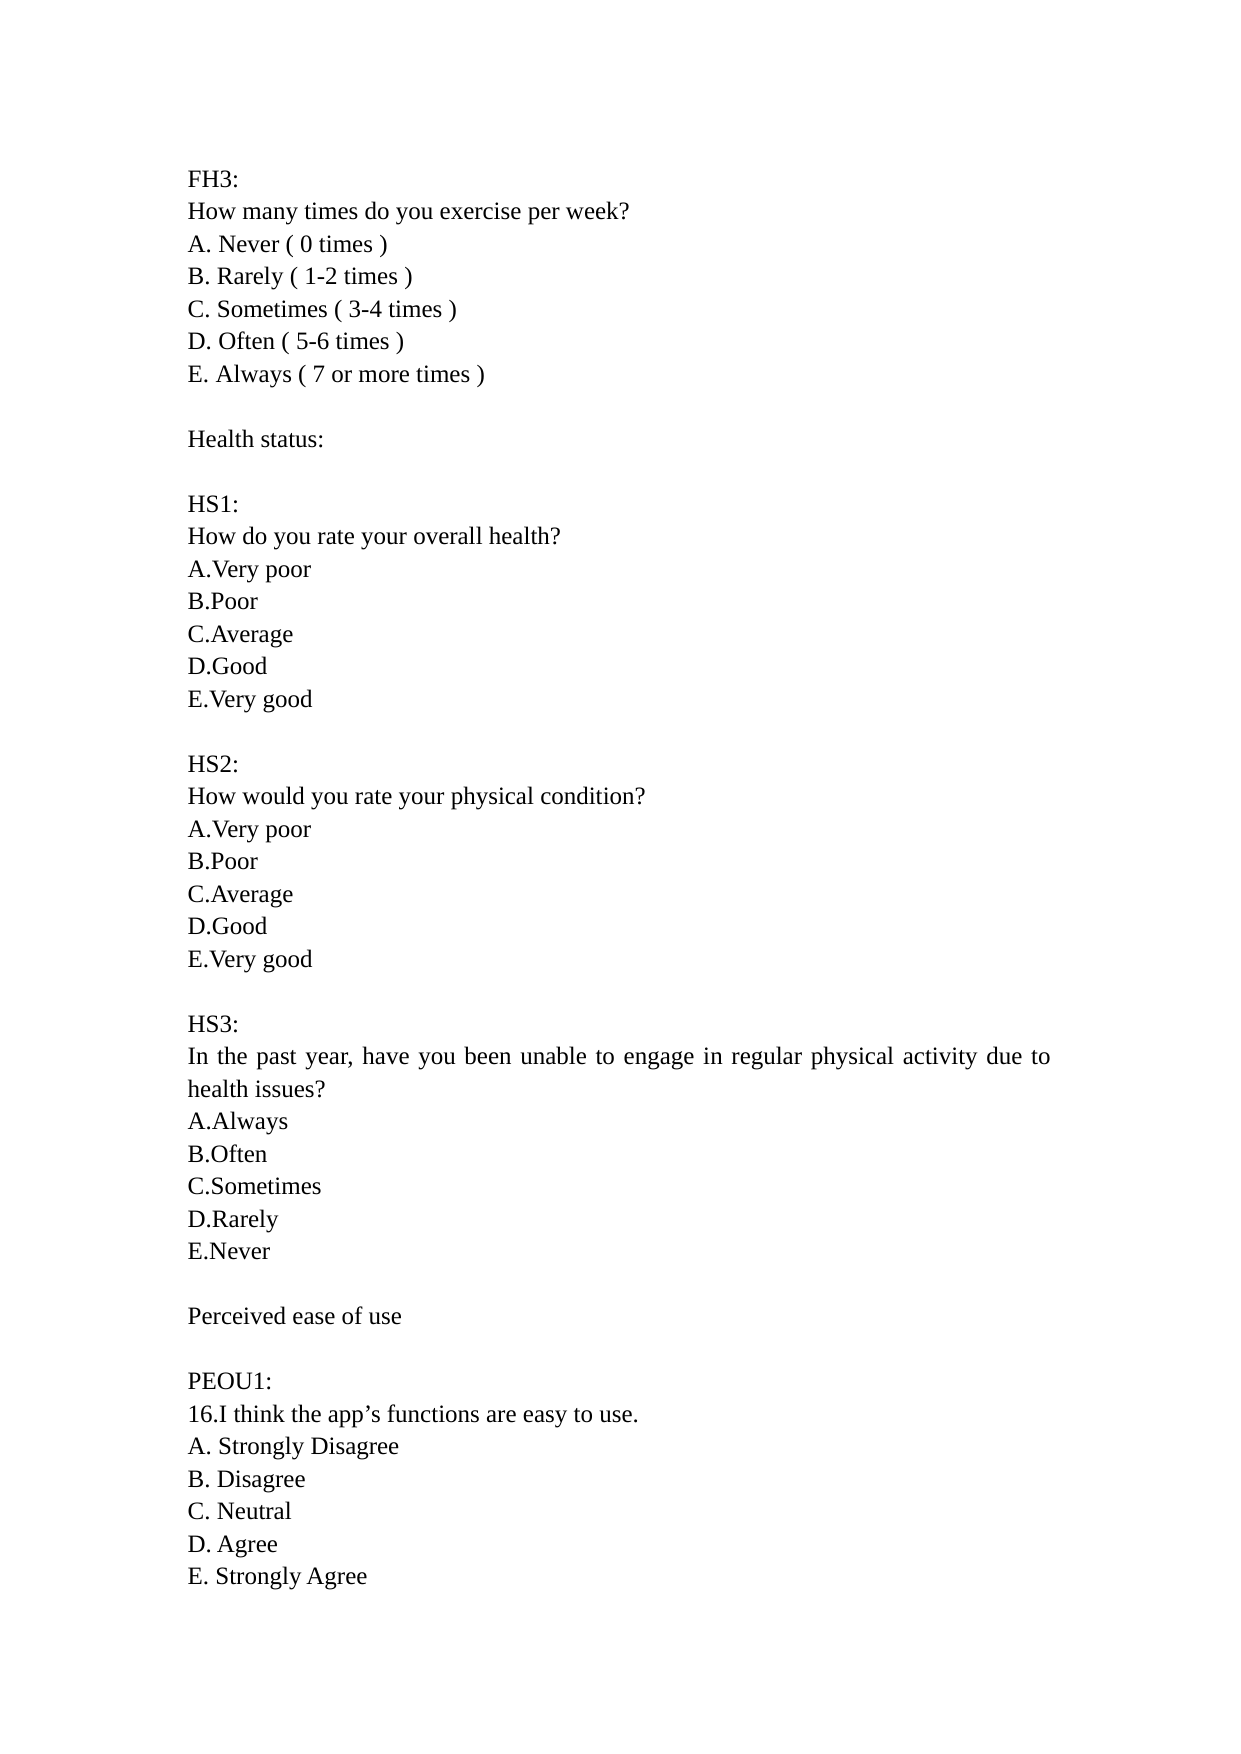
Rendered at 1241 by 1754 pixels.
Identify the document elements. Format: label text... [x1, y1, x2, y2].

list B. Disagree [187, 1462, 1053, 1494]
list A.Very poor [187, 552, 1053, 584]
list E.Very good [187, 942, 1053, 974]
list Never ( 0 times ) [187, 227, 1053, 259]
list B.Often [187, 1137, 1053, 1169]
list E.Very good [187, 682, 1053, 714]
list Perceived ease of use [187, 1299, 1053, 1332]
list C.Average [187, 877, 1053, 909]
list Health status: [187, 422, 1053, 454]
list D.Rarely [187, 1202, 1053, 1234]
list 16.I think the app’s functions are easy to use. [187, 1397, 1053, 1429]
list B.Poor [187, 584, 1053, 617]
list D.Good [187, 909, 1053, 942]
list C.Average [187, 617, 1053, 649]
list Rarely ( 1-2 times ) [187, 259, 1053, 292]
list C. Neutral [187, 1494, 1053, 1527]
list A.Always [187, 1104, 1053, 1137]
list B.Poor [187, 844, 1053, 877]
list A. Strongly Disagree [187, 1429, 1053, 1462]
list HS1: [187, 487, 1053, 519]
list HS3: [187, 1007, 1053, 1039]
list D.Good [187, 649, 1053, 682]
list D. Agree [187, 1527, 1053, 1559]
list PEOU1: [187, 1364, 1053, 1397]
list HS2: [187, 747, 1053, 779]
list E. Strongly Agree [187, 1559, 1053, 1592]
list C.Sometimes [187, 1169, 1053, 1202]
list A.Very poor [187, 812, 1053, 844]
list Often ( 5-6 times ) [187, 324, 1053, 357]
list How would you rate your physical condition? [187, 779, 1053, 812]
list Sometimes ( 3-4 times ) [187, 292, 1053, 324]
list E.Never [187, 1234, 1053, 1267]
list How many times do you exercise per week? [187, 194, 1053, 227]
list FH3: [187, 162, 1053, 194]
list How do you rate your overall health? [187, 519, 1053, 552]
list In the past year, have you been unable to engage in regular physical activity due to health issues? [187, 1039, 1053, 1104]
list Always ( 7 or more times ) [187, 357, 1053, 389]
